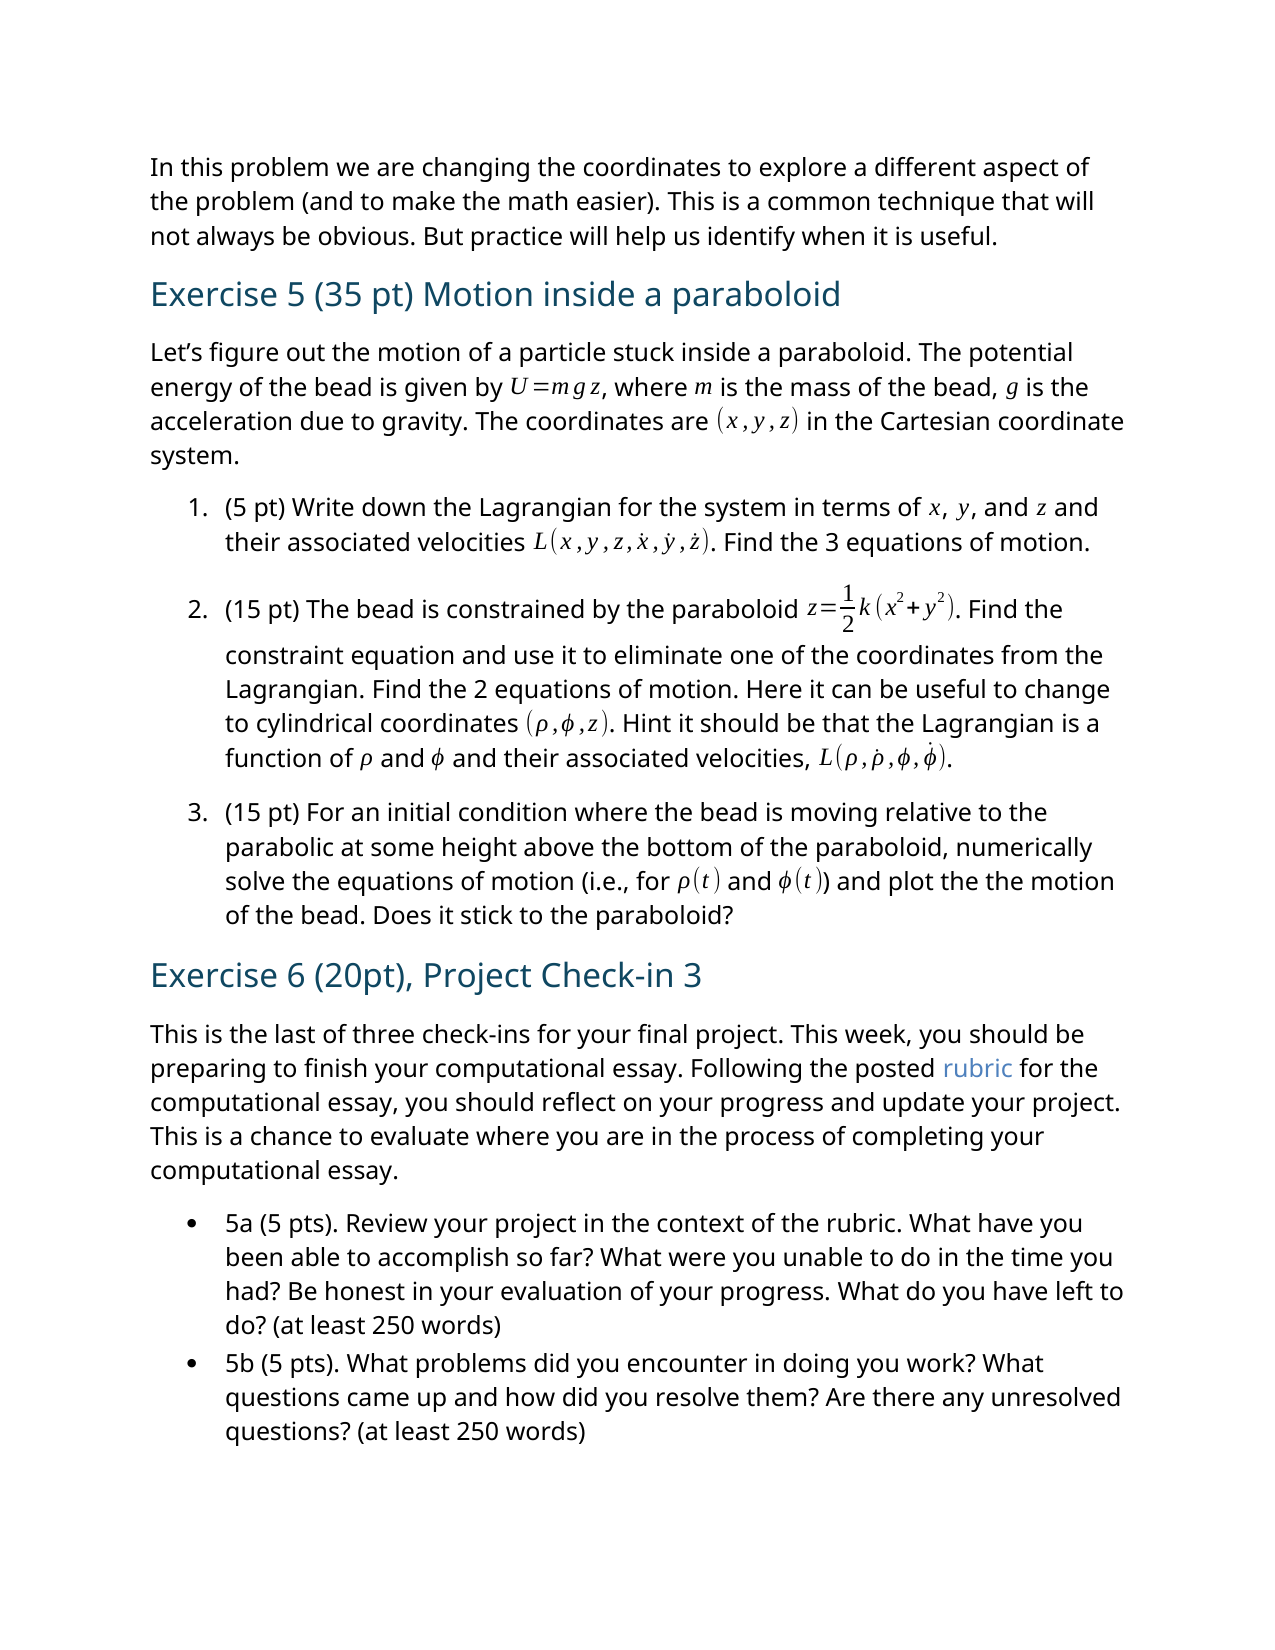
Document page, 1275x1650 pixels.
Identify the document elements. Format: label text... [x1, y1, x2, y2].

list (15 pt) The bead is constrained by the paraboloid . Find the constraint equation and use it to eliminate one of the coordinates from the Lagrangian. Find the 2 equations of motion. Here it can be useful to change to cylindrical coordinates . Hint it should be that the Lagrangian is a function of and and their associated velocities, . [187, 579, 1125, 774]
list 5a (5 pts). Review your project in the context of the rubric. What have you been able to accomplish so far? What were you unable to do in the time you had? Be honest in your evaluation of your progress. What do you have left to do? (at least 250 words) [187, 1205, 1125, 1342]
subtitle Exercise 5 (35 pt) Motion inside a paraboloid [150, 271, 1125, 316]
text Let’s figure out the motion of a particle stuck inside a paraboloid. The potential energy of the bead is given by , where is the mass of the bead, is the acceleration due to gravity. The coordinates are in the Cartesian coordinate system. [150, 335, 1125, 471]
text In this problem we are changing the coordinates to explore a different aspect of the problem (and to make the math easier). This is a common technique that will not always be obvious. But practice will help us identify when it is useful. [150, 150, 1125, 252]
list 5b (5 pts). What problems did you encounter in doing you work? What questions came up and how did you resolve them? Are there any unresolved questions? (at least 250 words) [187, 1345, 1125, 1448]
text This is the last of three check-ins for your final project. This week, you should be preparing to finish your computational essay. Following the posted rubric for the computational essay, you should reflect on your progress and update your project. This is a chance to evaluate where you are in the process of completing your computational essay. [150, 1016, 1125, 1187]
subtitle Exercise 6 (20pt), Project Check-in 3 [150, 952, 1125, 998]
list (15 pt) For an initial condition where the bead is moving relative to the parabolic at some height above the bottom of the paraboloid, numerically solve the equations of motion (i.e., for and ) and plot the the motion of the bead. Does it stick to the paraboloid? [187, 795, 1125, 931]
list (5 pt) Write down the Lagrangian for the system in terms of , , and and their associated velocities . Find the 3 equations of motion. [187, 490, 1125, 558]
